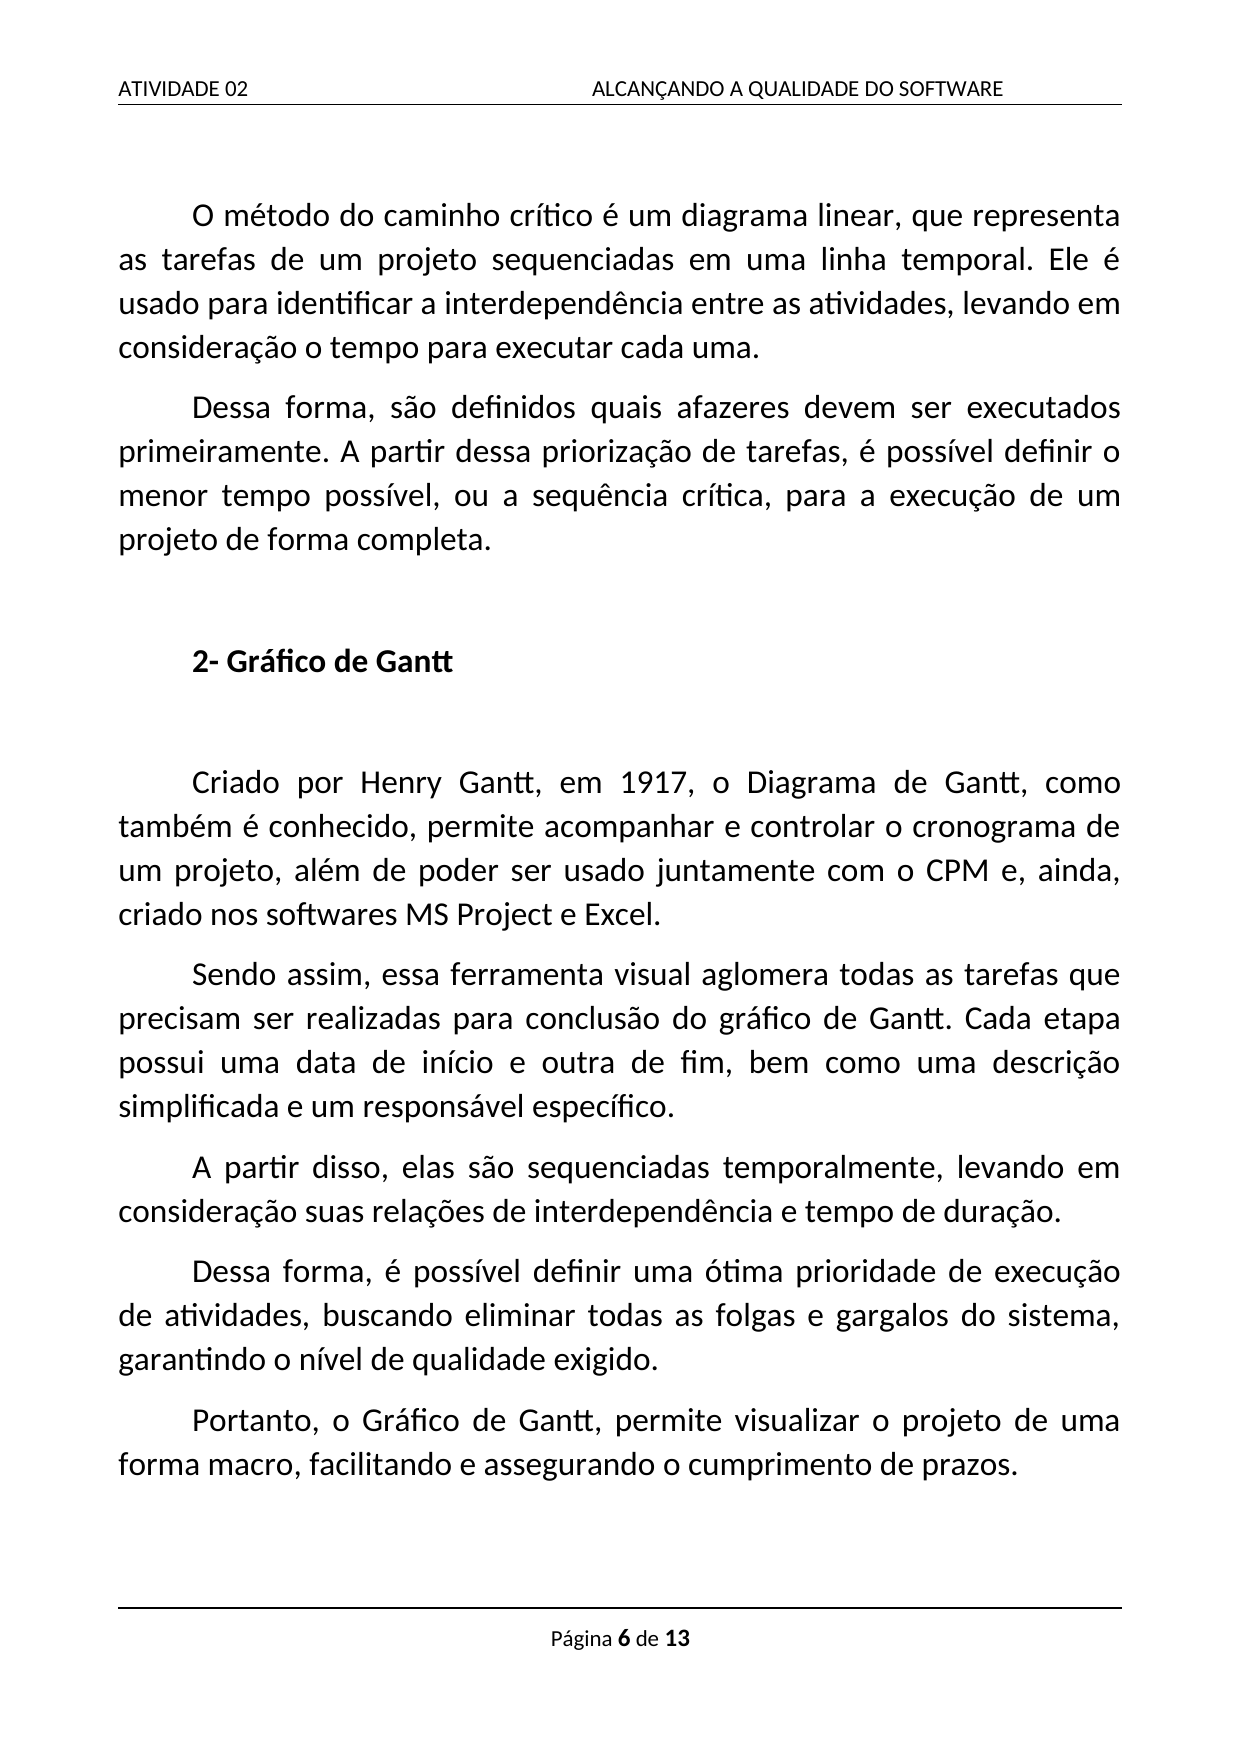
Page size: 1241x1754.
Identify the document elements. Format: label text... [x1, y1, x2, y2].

text Criado por Henry Gantt, em 1917, o Diagrama de Gantt, como também é conhecido, permite acompanhar e controlar o cronograma de um projeto, além de poder ser usado juntamente com o CPM e, ainda, criado nos softwares MS Project e Excel. [118, 761, 1122, 933]
text O método do caminho crítico é um diagrama linear, que representa as tarefas de um projeto sequenciadas em uma linha temporal. Ele é usado para identificar a interdependência entre as atividades, levando em consideração o tempo para executar cada uma. [118, 194, 1122, 367]
text Sendo assim, essa ferramenta visual aglomera todas as tarefas que precisam ser realizadas para conclusão do gráfico de Gantt. Cada etapa possui uma data de início e outra de fim, bem como uma descrição simplificada e um responsável específico. [118, 953, 1122, 1126]
text Dessa forma, é possível definir uma ótima prioridade de execução de atividades, buscando eliminar todas as folgas e gargalos do sistema, garantindo o nível de qualidade exigido. [118, 1251, 1122, 1379]
text Dessa forma, são definidos quais afazeres devem ser executados primeiramente. A partir dessa priorização de tarefas, é possível definir o menor tempo possível, ou a sequência crítica, para a execução de um projeto de forma completa. [118, 387, 1122, 559]
text Portanto, o Gráfico de Gantt, permite visualizar o projeto de uma forma macro, facilitando e assegurando o cumprimento de prazos. [118, 1399, 1122, 1484]
text 2- Gráfico de Gantt [118, 640, 1122, 680]
text A partir disso, elas são sequenciadas temporalmente, levando em consideração suas relações de interdependência e tempo de duração. [118, 1146, 1122, 1231]
